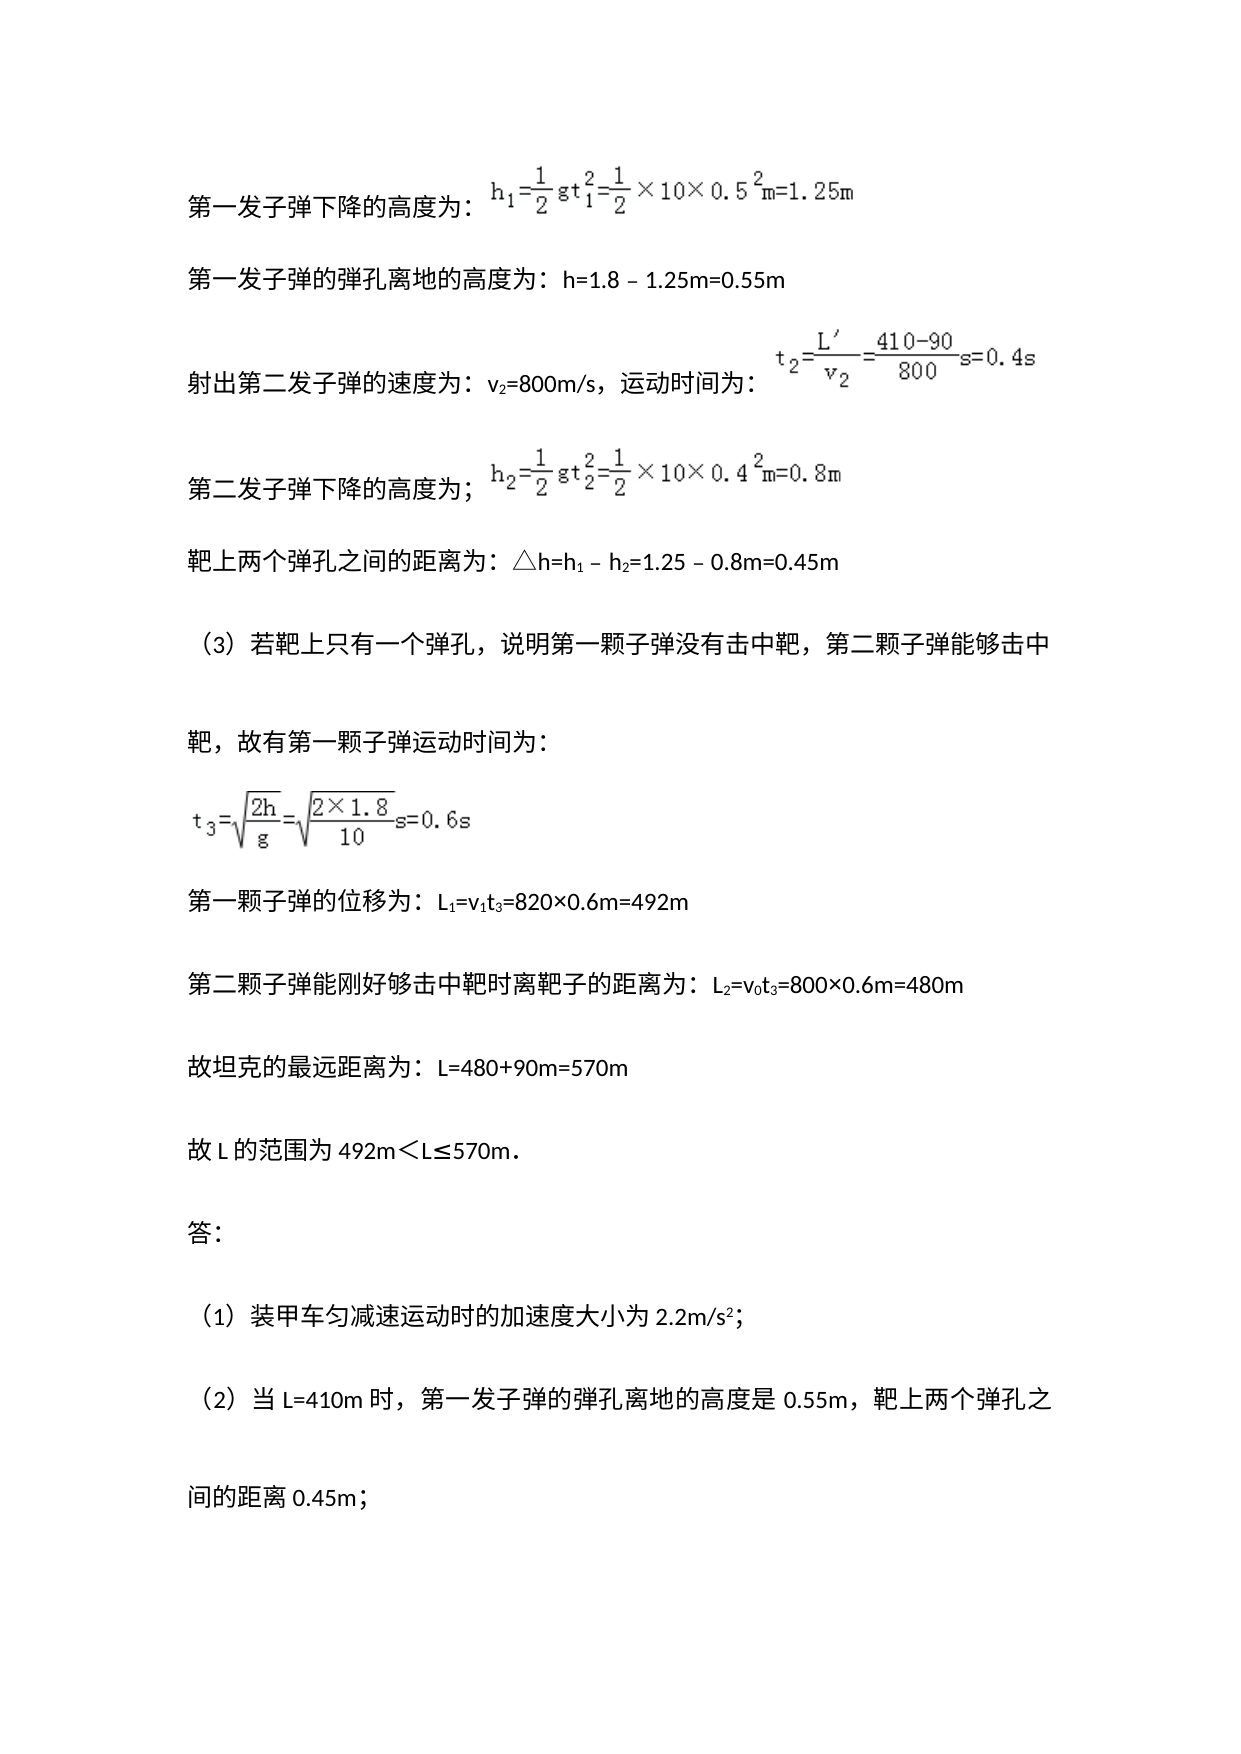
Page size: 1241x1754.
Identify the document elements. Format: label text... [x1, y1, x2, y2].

text 故坦克的最远距离为：L=480+90m=570m [187, 1033, 1053, 1098]
text 第一颗子弹的位移为：L1=v1t3=820×0.6m=492m [187, 867, 1053, 932]
text 靶上两个弹孔之间的距离为：△h=h1﹣h2=1.25﹣0.8m=0.45m [187, 527, 1053, 592]
picture [487, 443, 841, 499]
text （3）若靶上只有一个弹孔，说明第一颗子弹没有击中靶，第二颗子弹能够击中靶，故有第一颗子弹运动时间为： [187, 610, 1053, 773]
picture [187, 790, 474, 850]
text （2）当L=410m时，第一发子弹的弾孔离地的高度是0.55m，靶上两个弹孔之间的距离0.45m； [187, 1365, 1053, 1528]
text 第二颗子弹能刚好够击中靶时离靶子的距离为：L2=v0t3=800×0.6m=480m [187, 950, 1053, 1015]
text 第一发子弹的弾孔离地的高度为：h=1.8﹣1.25m=0.55m [187, 245, 1053, 310]
text （1）装甲车匀减速运动时的加速度大小为2.2m/s2； [187, 1282, 1053, 1347]
text 故L的范围为492m＜L≤570m． [187, 1116, 1053, 1181]
text 射出第二发子弹的速度为：v2=800m/s，运动时间为： [187, 328, 1053, 426]
picture [487, 162, 853, 217]
picture [770, 328, 1038, 392]
text 答： [187, 1199, 1053, 1264]
